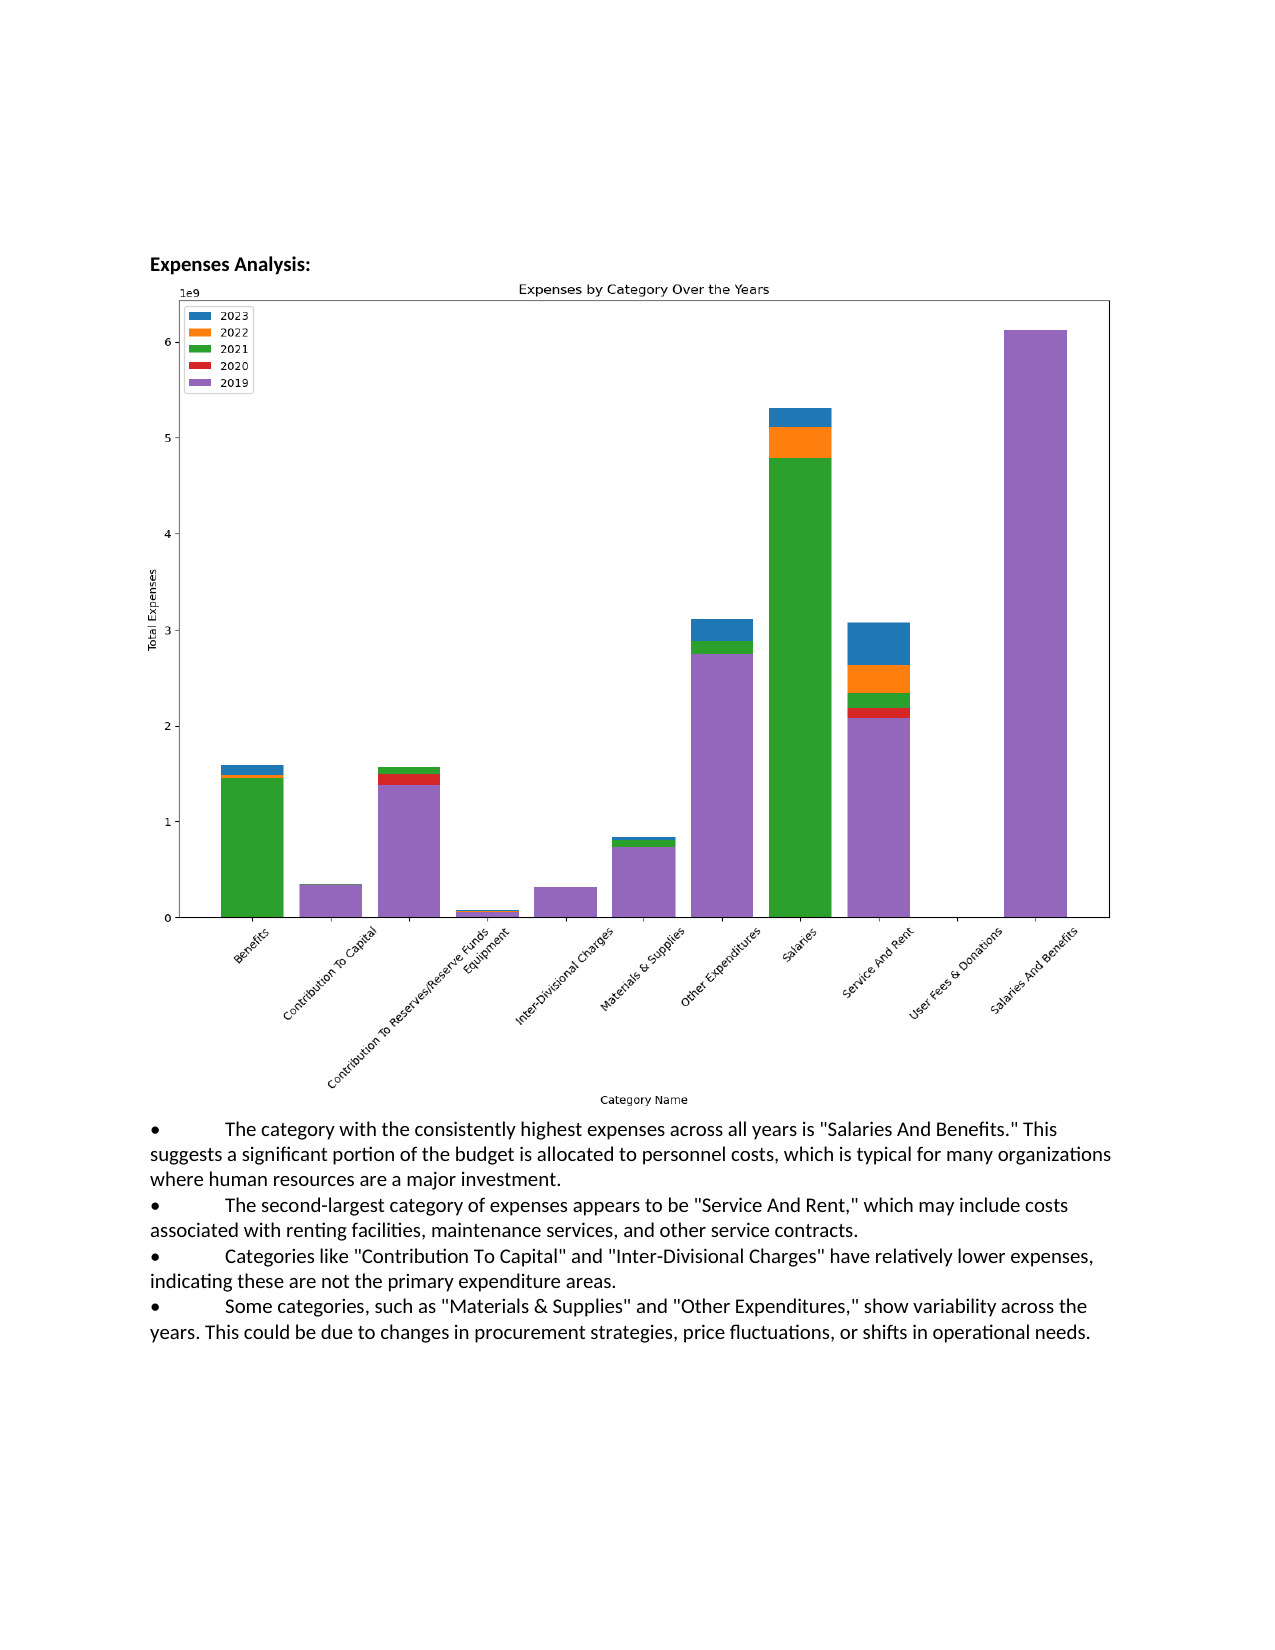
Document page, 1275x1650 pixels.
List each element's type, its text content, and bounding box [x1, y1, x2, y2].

list The second-largest category of expenses appears to be "Service And Rent," which may include costs associated with renting facilities, maintenance services, and other service contracts. [150, 1192, 1125, 1243]
picture [140, 277, 1112, 1111]
text Expenses Analysis: [150, 252, 1125, 277]
list Some categories, such as "Materials & Supplies" and "Other Expenditures," show variability across the years. This could be due to changes in procurement strategies, price fluctuations, or shifts in operational needs. [150, 1294, 1125, 1344]
list Categories like "Contribution To Capital" and "Inter-Divisional Charges" have relatively lower expenses, indicating these are not the primary expenditure areas. [150, 1243, 1125, 1294]
